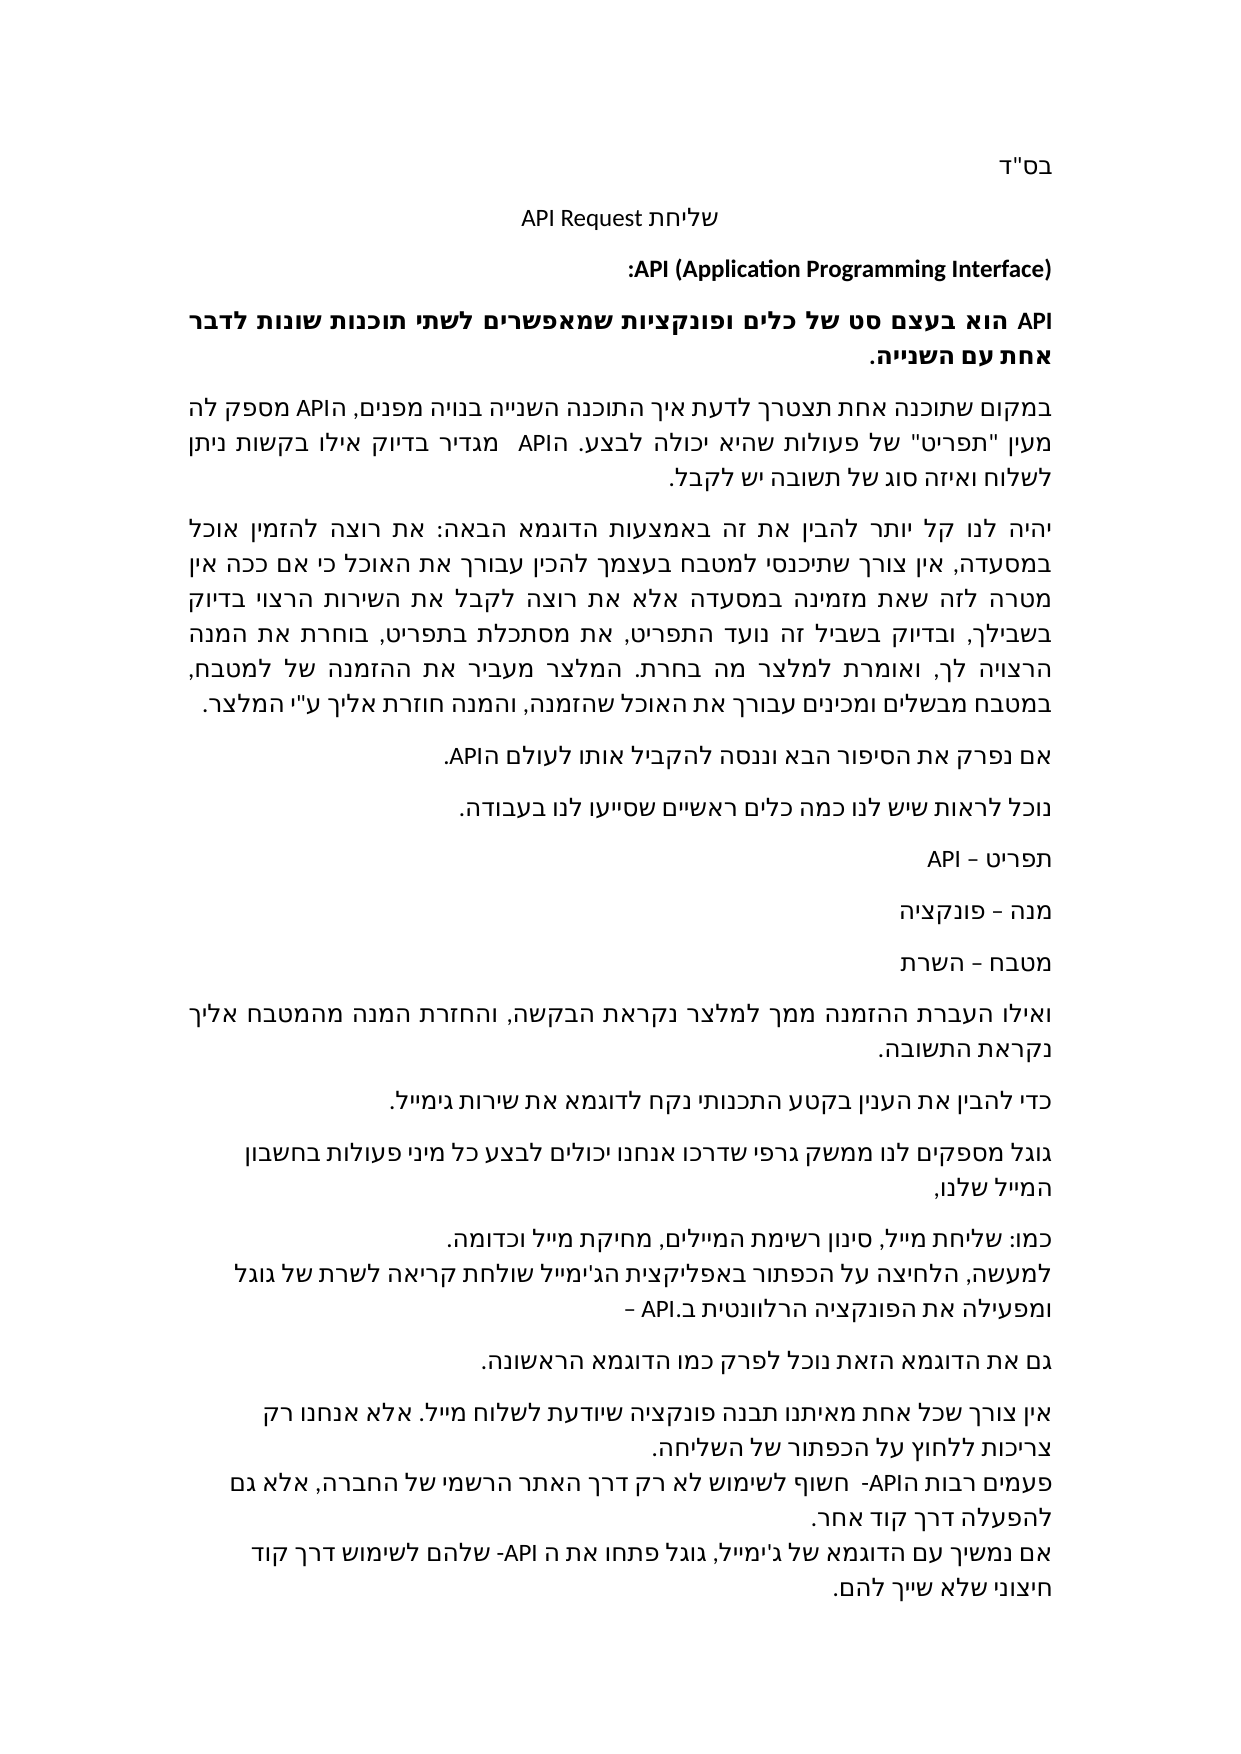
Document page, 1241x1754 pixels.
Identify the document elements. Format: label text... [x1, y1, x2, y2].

text גוגל מספקים לנו ממשק גרפי שדרכו אנחנו יכולים לבצע כל מיני פעולות בחשבון המייל שלנו, [187, 1137, 1053, 1202]
text API הוא בעצם סט של כלים ופונקציות שמאפשרים לשתי תוכנות שונות לדבר אחת עם השנייה. [187, 305, 1053, 371]
text מנה – פונקציה [187, 895, 1053, 926]
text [187, 1397, 1053, 1602]
text ואילו העברת ההזמנה ממך למלצר נקראת הבקשה, והחזרת המנה מהמטבח אליך נקראת התשובה. [187, 998, 1053, 1064]
text גם את הדוגמא הזאת נוכל לפרק כמו הדוגמא הראשונה. [187, 1345, 1053, 1376]
text כדי להבין את הענין בקטע התכנותי נקח לדוגמא את שירות גימייל. [187, 1085, 1053, 1116]
text כמו: שליחת מייל, סינון רשימת המיילים, מחיקת מייל וכדומה. למעשה, הלחיצה על הכפתור באפליקצית הג'ימייל שולחת קריאה לשרת של גוגל ומפעילה את הפונקציה הרלוונטית ב.API – [187, 1223, 1053, 1324]
text מטבח – השרת [187, 947, 1053, 977]
text נוכל לראות שיש לנו כמה כלים ראשיים שסייעו לנו בעבודה. [187, 792, 1053, 822]
text שליחת API Request [187, 202, 1053, 232]
text API (Application Programming Interface): [187, 253, 1053, 284]
text במקום שתוכנה אחת תצטרך לדעת איך התוכנה השנייה בנויה מפנים, הAPI מספק לה מעין "תפריט" של פעולות שהיא יכולה לבצע. הAPI מגדיר בדיוק אילו בקשות ניתן לשלוח ואיזה סוג של תשובה יש לקבל. [187, 392, 1053, 492]
text אם נפרק את הסיפור הבא וננסה להקביל אותו לעולם הAPI. [187, 740, 1053, 771]
text תפריט – API [187, 843, 1053, 874]
text בס"ד [187, 150, 1053, 181]
text יהיה לנו קל יותר להבין את זה באמצעות הדוגמא הבאה: את רוצה להזמין אוכל במסעדה, אין צורך שתיכנסי למטבח בעצמך להכין עבורך את האוכל כי אם ככה אין מטרה לזה שאת מזמינה במסעדה אלא את רוצה לקבל את השירות הרצוי בדיוק בשבילך, ובדיוק בשביל זה נועד התפריט, את מסתכלת בתפריט, בוחרת את המנה הרצויה לך, ואומרת למלצר מה בחרת. המלצר מעביר את ההזמנה של למטבח, במטבח מבשלים ומכינים עבורך את האוכל שהזמנה, והמנה חוזרת אליך ע"י המלצר. [187, 513, 1053, 719]
